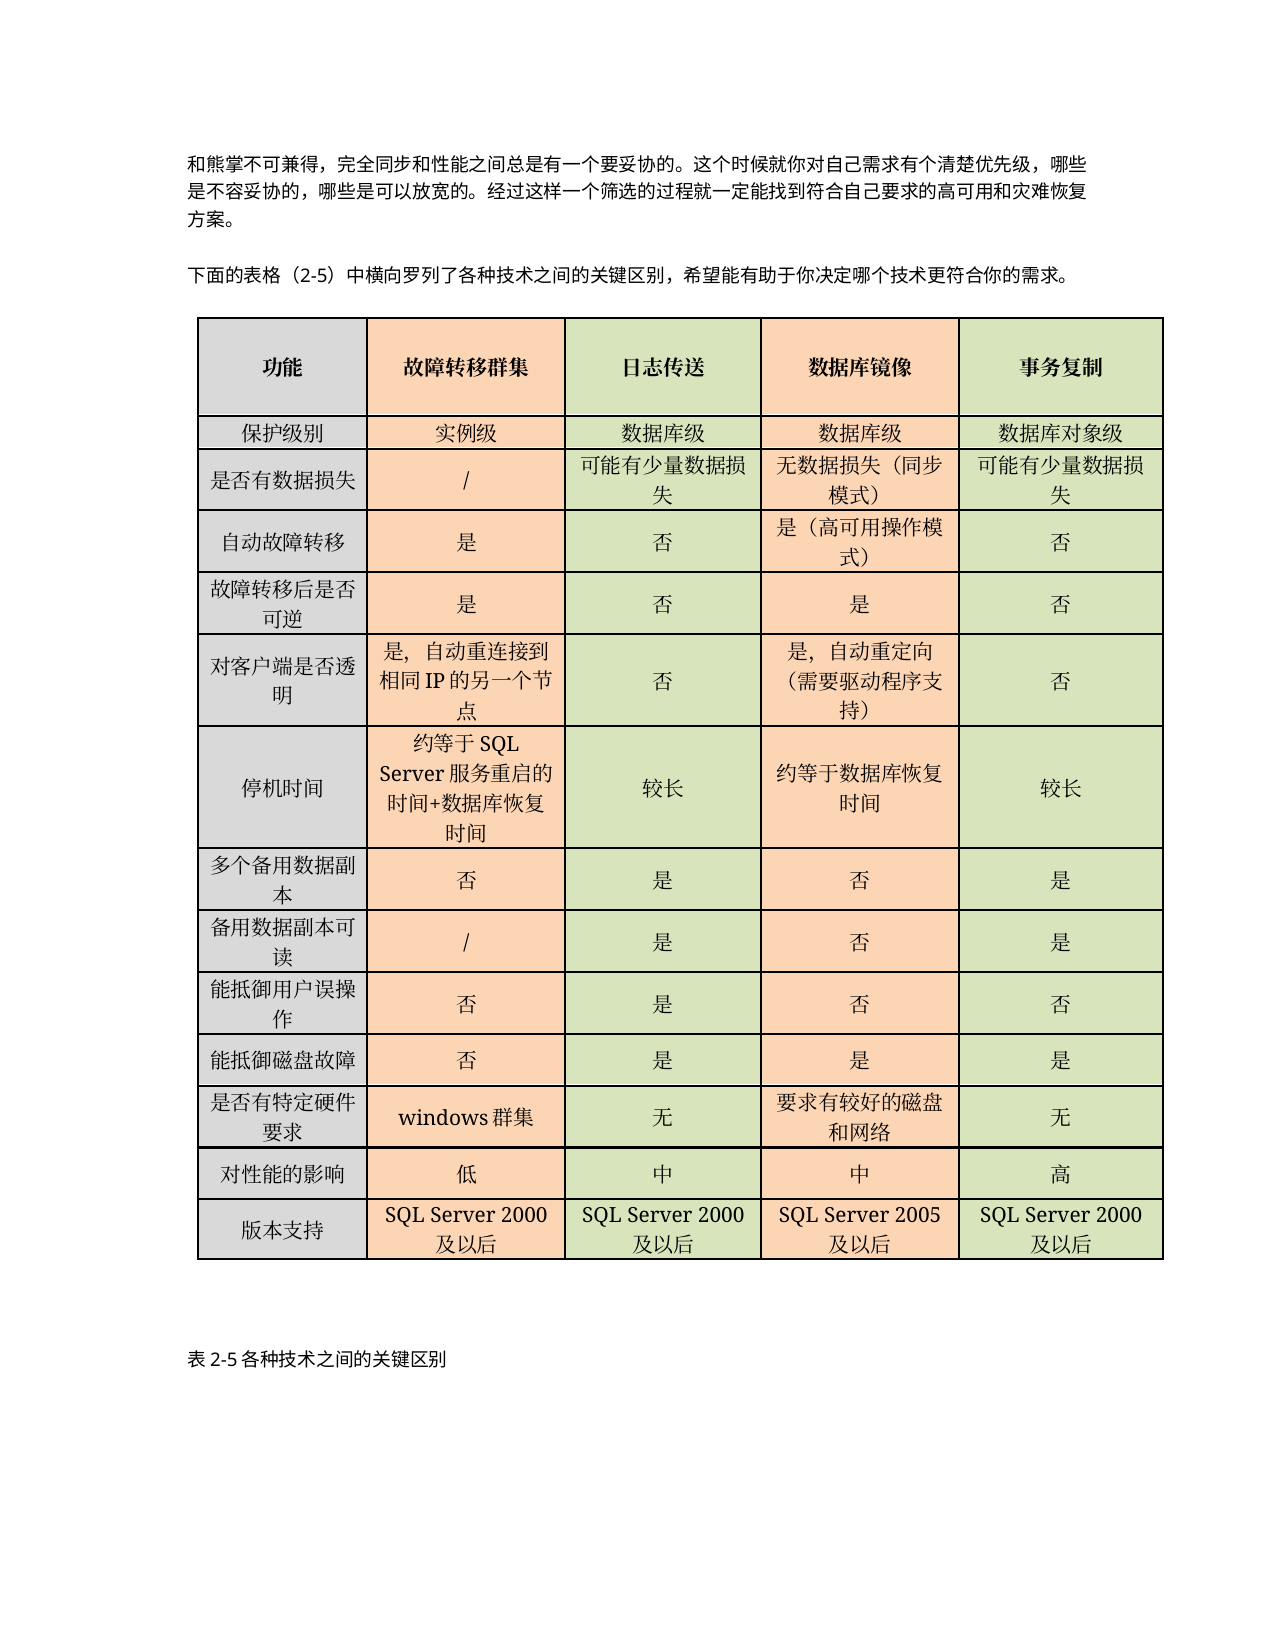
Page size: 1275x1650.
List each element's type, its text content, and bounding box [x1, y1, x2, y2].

table_cell 高 [960, 1149, 1162, 1198]
table_cell 约等于数据库恢复时间 [762, 727, 958, 847]
table_cell 低 [368, 1149, 564, 1198]
table_cell 是 [368, 511, 564, 571]
table_cell 版本支持 [199, 1200, 366, 1258]
table_cell 对性能的影响 [199, 1149, 366, 1198]
table_header 事务复制 [960, 319, 1162, 414]
table_cell 是，自动重定向（需要驱动程序支持） [762, 635, 958, 725]
table_cell 是 [762, 573, 958, 633]
table_cell 是 [566, 1035, 760, 1084]
table_cell / [368, 911, 564, 971]
table_cell SQL Server 2005及以后 [762, 1200, 958, 1258]
table_cell 是否有特定硬件要求 [199, 1087, 366, 1146]
table_cell 是 [566, 849, 760, 909]
table_cell 是否有数据损失 [199, 450, 366, 509]
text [187, 150, 1087, 232]
table_cell 是（高可用操作模式） [762, 511, 958, 571]
table_cell 否 [566, 573, 760, 633]
table_cell 否 [960, 635, 1162, 725]
table_cell 较长 [566, 727, 760, 847]
table_cell 可能有少量数据损失 [566, 450, 760, 509]
table_cell 是 [762, 1035, 958, 1084]
table_cell windows群集 [368, 1087, 564, 1146]
table_cell 否 [960, 973, 1162, 1033]
table_header 功能 [199, 319, 366, 414]
table_cell SQL Server 2000及以后 [960, 1200, 1162, 1258]
table_cell 是 [566, 973, 760, 1033]
table_cell 是 [960, 911, 1162, 971]
text 表2-5各种技术之间的关键区别 [187, 1344, 1087, 1371]
table_cell / [368, 450, 564, 509]
table_cell 否 [566, 635, 760, 725]
table_header 故障转移群集 [368, 319, 564, 414]
table_cell 数据库对象级 [960, 417, 1162, 447]
text 下面的表格（2-5）中横向罗列了各种技术之间的关键区别，希望能有助于你决定哪个技术更符合你的需求。 [187, 261, 1087, 288]
table_cell 是 [960, 1035, 1162, 1084]
table_cell 否 [566, 511, 760, 571]
table_cell 数据库级 [566, 417, 760, 447]
table_cell 是 [960, 849, 1162, 909]
table_cell 无 [566, 1087, 760, 1146]
table_cell 要求有较好的磁盘和网络 [762, 1087, 958, 1146]
table_cell 能抵御磁盘故障 [199, 1035, 366, 1084]
table_cell 可能有少量数据损失 [960, 450, 1162, 509]
table_cell 否 [762, 911, 958, 971]
table_cell 无数据损失（同步模式） [762, 450, 958, 509]
table_cell 约等于SQL Server服务重启的时间+数据库恢复时间 [368, 727, 564, 847]
table_cell 较长 [960, 727, 1162, 847]
table_cell 否 [368, 1035, 564, 1084]
table_cell 否 [960, 573, 1162, 633]
table_cell 中 [762, 1149, 958, 1198]
table_cell 多个备用数据副本 [199, 849, 366, 909]
table_cell 数据库级 [762, 417, 958, 447]
table_cell 对客户端是否透明 [199, 635, 366, 725]
table_cell 否 [960, 511, 1162, 571]
table_cell 是 [566, 911, 760, 971]
table_cell SQL Server 2000及以后 [566, 1200, 760, 1258]
table_cell 否 [368, 973, 564, 1033]
table_cell 是，自动重连接到相同IP的另一个节点 [368, 635, 564, 725]
table_cell 故障转移后是否可逆 [199, 573, 366, 633]
table_cell 备用数据副本可读 [199, 911, 366, 971]
table_cell 保护级别 [199, 417, 366, 447]
table_cell 否 [762, 973, 958, 1033]
table_cell 是 [368, 573, 564, 633]
table_cell 能抵御用户误操作 [199, 973, 366, 1033]
table_cell 否 [368, 849, 564, 909]
table_cell 中 [566, 1149, 760, 1198]
table_cell 自动故障转移 [199, 511, 366, 571]
table_cell 实例级 [368, 417, 564, 447]
table_header 数据库镜像 [762, 319, 958, 414]
table_cell 无 [960, 1087, 1162, 1146]
table_cell SQL Server 2000及以后 [368, 1200, 564, 1258]
table_cell 停机时间 [199, 727, 366, 847]
table_header 日志传送 [566, 319, 760, 414]
table_cell 否 [762, 849, 958, 909]
